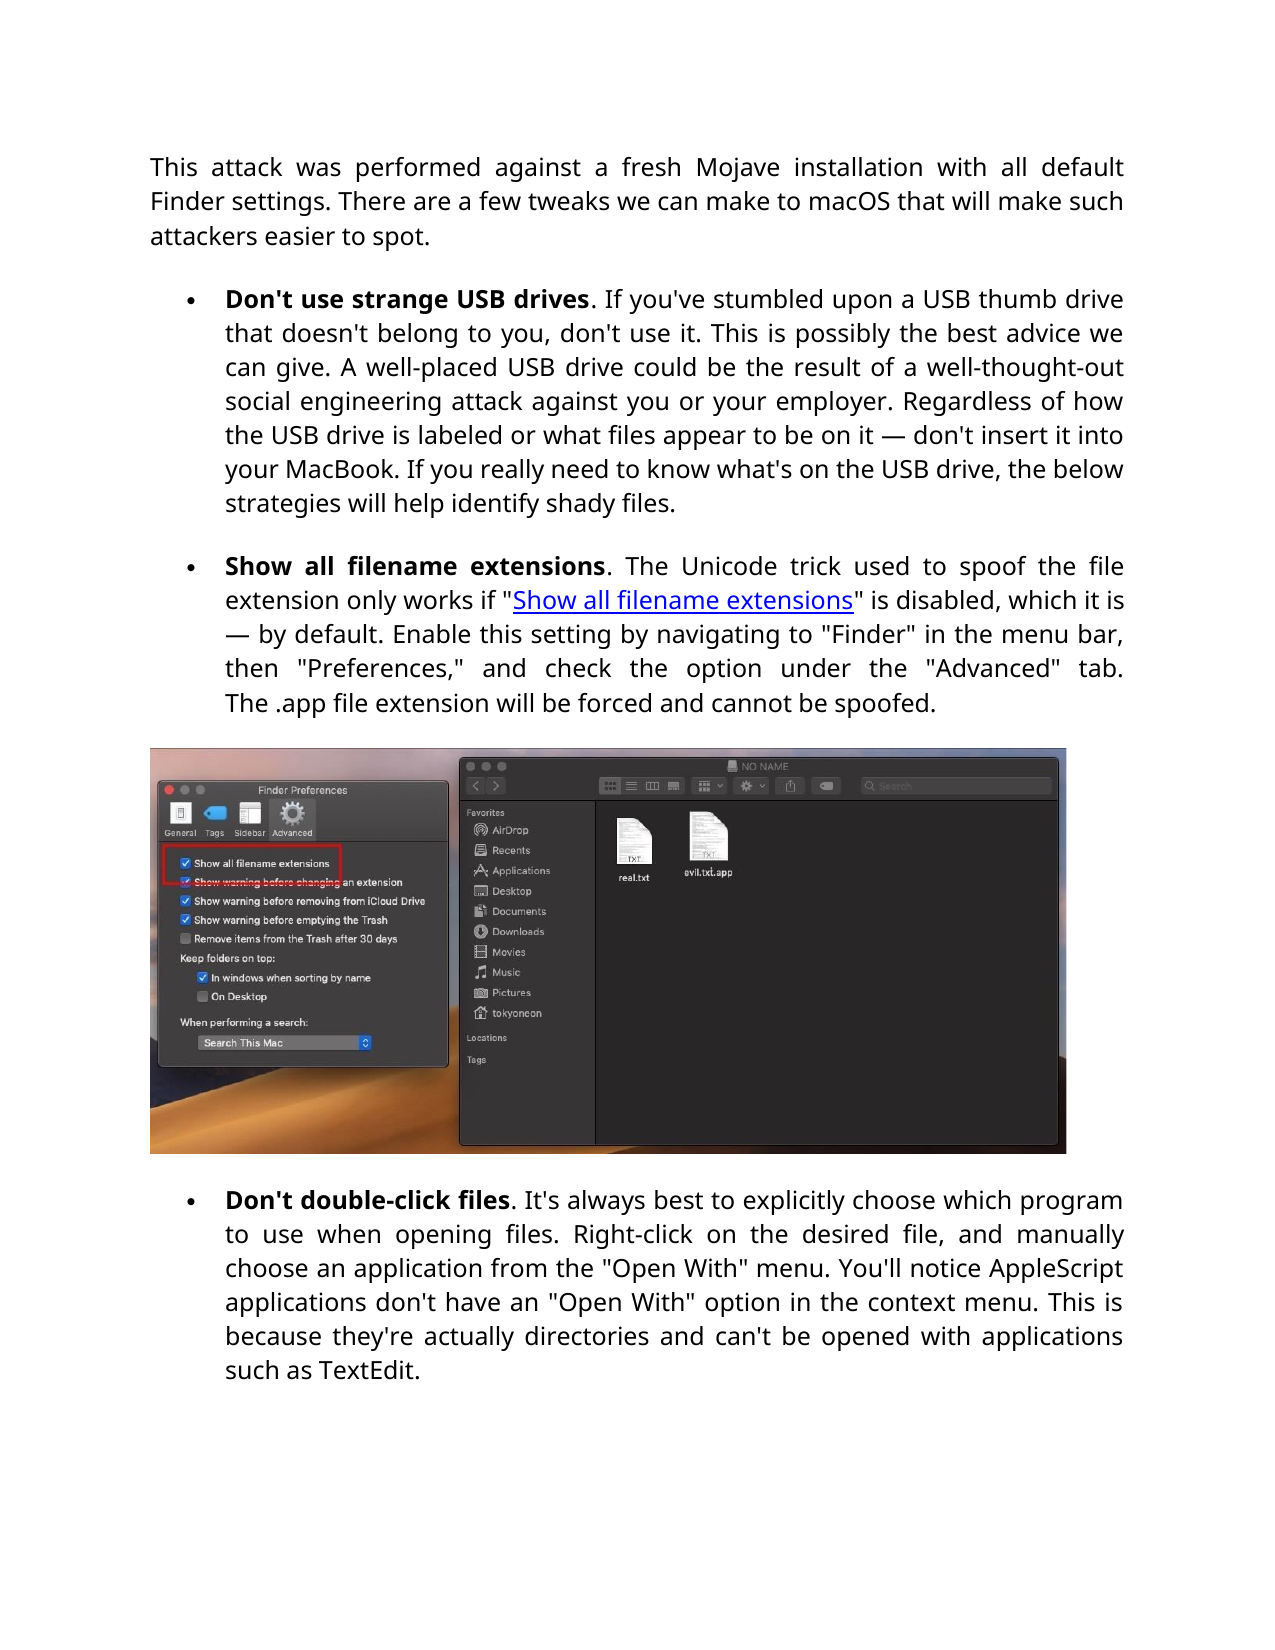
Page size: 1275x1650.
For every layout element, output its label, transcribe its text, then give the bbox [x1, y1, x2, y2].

list Don't use strange USB drives. If you've stumbled upon a USB thumb drive that doesn't belong to you, don't use it. This is possibly the best advice we can give. A well-placed USB drive could be the result of a well-thought-out social engineering attack against you or your employer. Regardless of how the USB drive is labeled or what files appear to be on it — don't insert it into your MacBook. If you really need to know what's on the USB drive, the below strategies will help identify shady files. [187, 281, 1125, 520]
list Show all filename extensions. The Unicode trick used to spoof the file extension only works if "Show all filename extensions" is disabled, which it is — by default. Enable this setting by navigating to "Finder" in the menu bar, then "Preferences," and check the option under the "Advanced" tab. The .app file extension will be forced and cannot be spoofed. [187, 549, 1125, 719]
picture [150, 748, 1067, 1154]
text This attack was performed against a fresh Mojave installation with all default Finder settings. There are a few tweaks we can make to macOS that will make such attackers easier to spot. [150, 150, 1125, 252]
list Don't double-click files. It's always best to explicitly choose which program to use when opening files. Right-click on the desired file, and manually choose an application from the "Open With" menu. You'll notice AppleScript applications don't have an "Open With" option in the context menu. This is because they're actually directories and can't be opened with applications such as TextEdit. [187, 1183, 1125, 1387]
